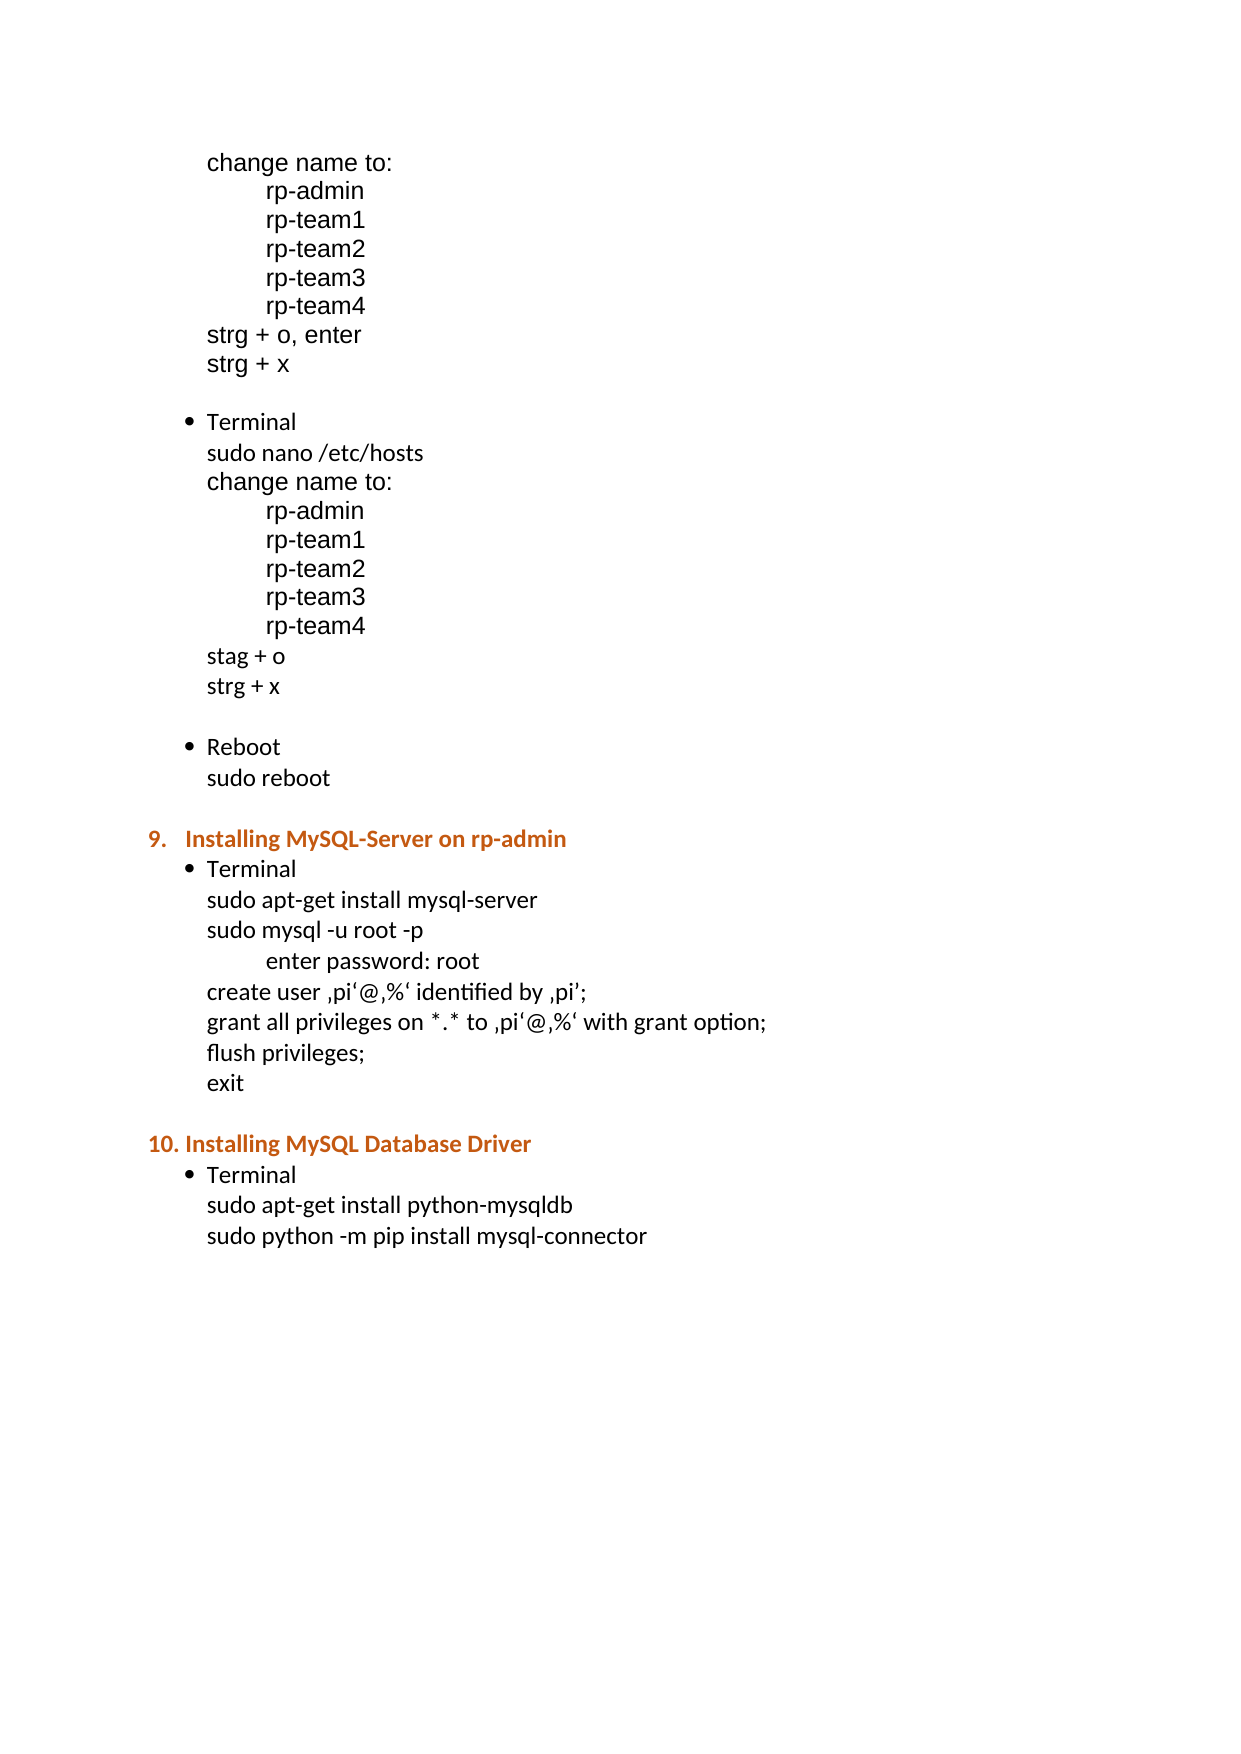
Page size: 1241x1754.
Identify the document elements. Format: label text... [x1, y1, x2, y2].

text rp-team1 [148, 525, 1093, 554]
text strg + o, enter [148, 320, 1093, 349]
text rp-team3 [148, 582, 1093, 611]
list Terminal [185, 406, 1093, 437]
list Installing MySQL Database Driver [148, 1128, 1093, 1159]
text sudo mysql -u root -p [207, 914, 1093, 945]
text rp-admin [148, 176, 1093, 205]
text rp-team2 [148, 234, 1093, 263]
text rp-admin [148, 496, 1093, 525]
text change name to: [148, 467, 1093, 496]
text sudo python -m pip install mysql-connector [148, 1220, 1093, 1250]
list Reboot [185, 731, 1093, 762]
text create user ‚pi‘@‚%‘ identified by ‚pi’; [207, 976, 1093, 1006]
text sudo apt-get install python-mysqldb [148, 1189, 1093, 1220]
text grant all privileges on *.* to ‚pi‘@‚%‘ with grant option; [207, 1006, 1093, 1037]
text rp-team4 [148, 291, 1093, 320]
text stag + o [148, 640, 1093, 670]
text rp-team3 [148, 263, 1093, 291]
text sudo apt-get install mysql-server [148, 884, 1093, 914]
text rp-team1 [148, 205, 1093, 234]
text rp-team2 [148, 554, 1093, 582]
text flush privileges; [207, 1037, 1093, 1067]
list Terminal [185, 853, 1093, 884]
text rp-team4 [148, 611, 1093, 640]
text strg + x [148, 349, 1093, 378]
text enter password: root [207, 945, 1093, 976]
text sudo reboot [148, 762, 1093, 792]
text change name to: [148, 148, 1093, 176]
text strg + x [148, 670, 1093, 701]
list Installing MySQL-Server on rp-admin [148, 823, 1093, 853]
text sudo nano /etc/hosts [148, 437, 1093, 467]
list Terminal [185, 1159, 1093, 1189]
text exit [207, 1067, 1093, 1098]
